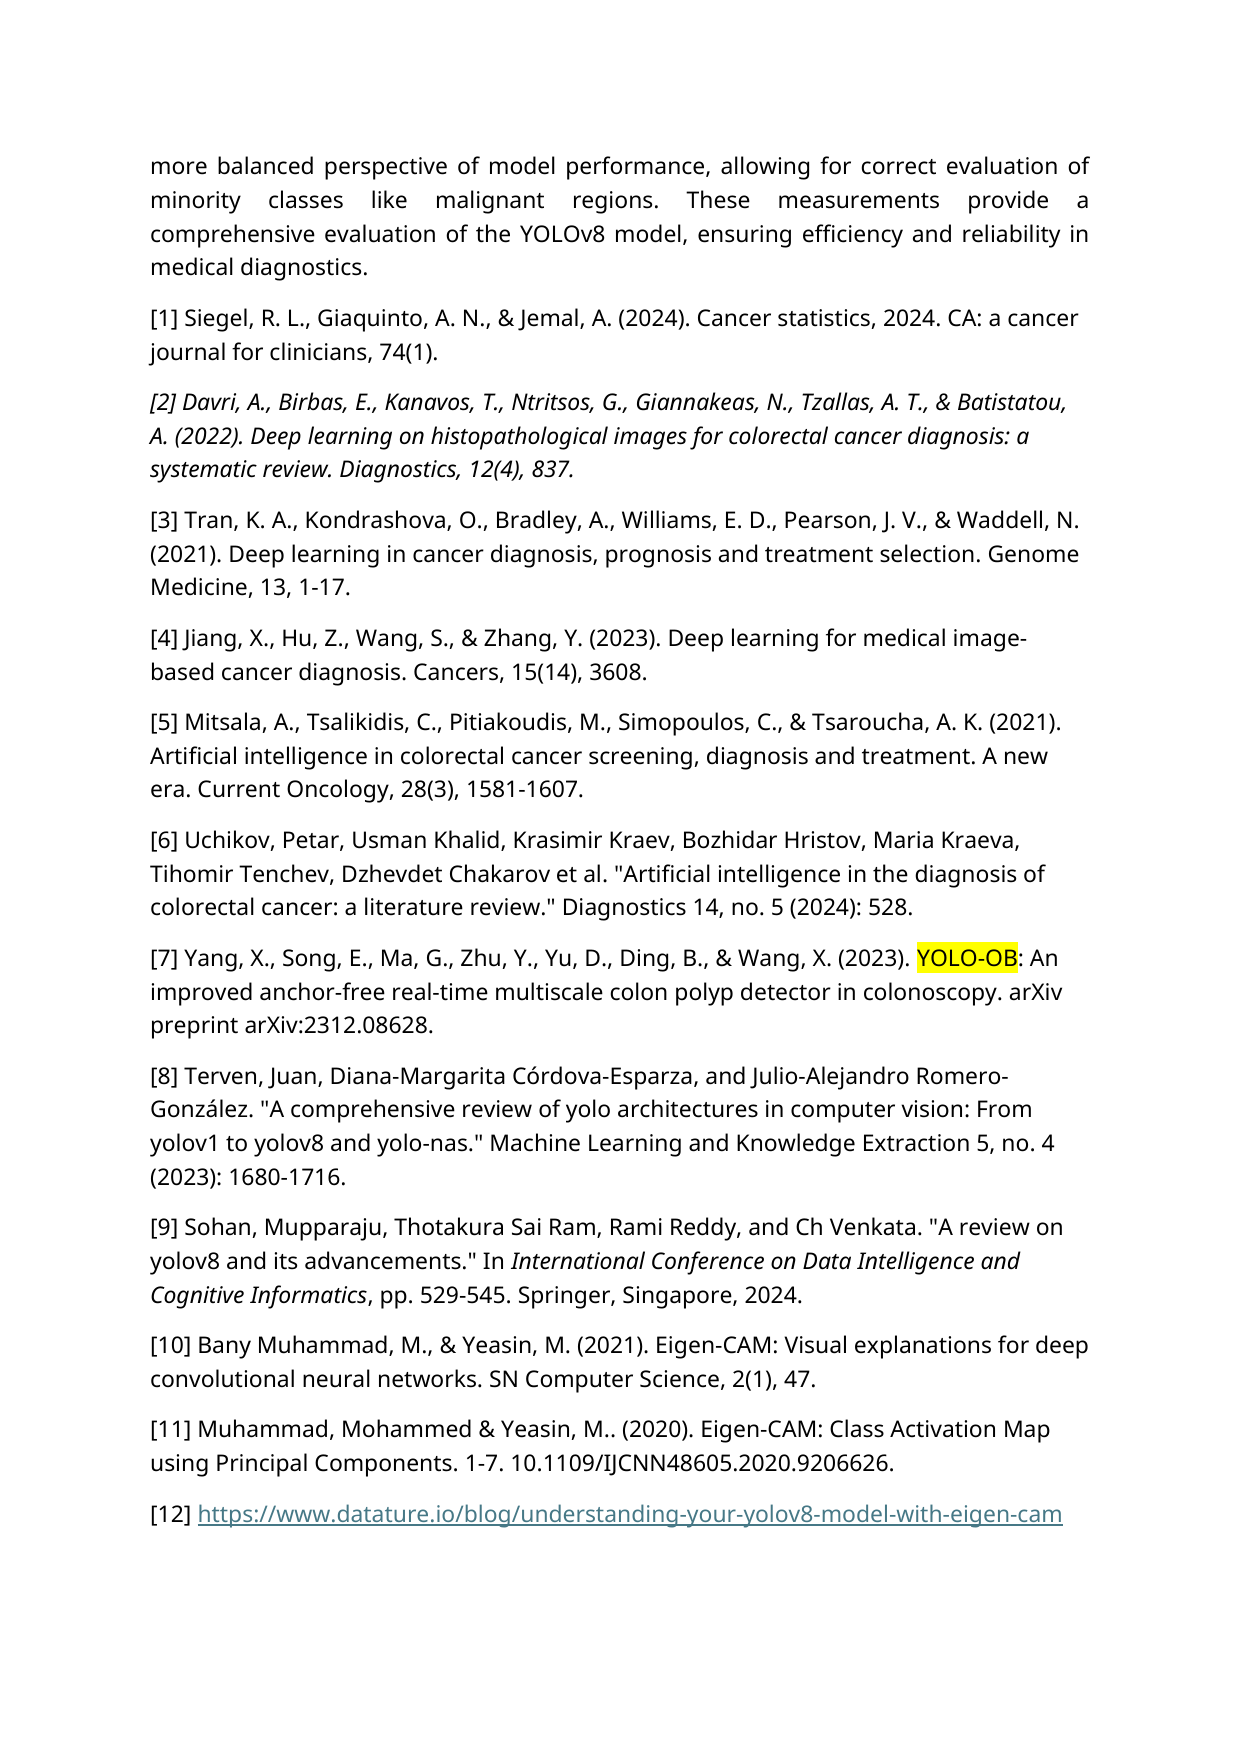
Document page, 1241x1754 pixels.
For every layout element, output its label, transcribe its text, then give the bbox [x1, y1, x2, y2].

text [11] Muhammad, Mohammed & Yeasin, M.. (2020). Eigen-CAM: Class Activation Map using Principal Components. 1-7. 10.1109/IJCNN48605.2020.9206626. [150, 1413, 1090, 1478]
text [1] Siegel, R. L., Giaquinto, A. N., & Jemal, A. (2024). Cancer statistics, 2024. CA: a cancer journal for clinicians, 74(1). [150, 302, 1090, 367]
text [9] Sohan, Mupparaju, Thotakura Sai Ram, Rami Reddy, and Ch Venkata. "A review on yolov8 and its advancements." In International Conference on Data Intelligence and Cognitive Informatics, pp. 529-545. Springer, Singapore, 2024. [150, 1211, 1090, 1310]
text [3] Tran, K. A., Kondrashova, O., Bradley, A., Williams, E. D., Pearson, J. V., & Waddell, N. (2021). Deep learning in cancer diagnosis, prognosis and treatment selection. Genome Medicine, 13, 1-17. [150, 504, 1090, 602]
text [150, 150, 1090, 282]
text [8] Terven, Juan, Diana-Margarita Córdova-Esparza, and Julio-Alejandro Romero-González. "A comprehensive review of yolo architectures in computer vision: From yolov1 to yolov8 and yolo-nas." Machine Learning and Knowledge Extraction 5, no. 4 (2023): 1680-1716. [150, 1059, 1090, 1192]
text [7] Yang, X., Song, E., Ma, G., Zhu, Y., Yu, D., Ding, B., & Wang, X. (2023). YOLO-OB: An improved anchor-free real-time multiscale colon polyp detector in colonoscopy. arXiv preprint arXiv:2312.08628. [150, 942, 1090, 1040]
text [10] Bany Muhammad, M., & Yeasin, M. (2021). Eigen-CAM: Visual explanations for deep convolutional neural networks. SN Computer Science, 2(1), 47. [150, 1329, 1090, 1394]
text [6] Uchikov, Petar, Usman Khalid, Krasimir Kraev, Bozhidar Hristov, Maria Kraeva, Tihomir Tenchev, Dzhevdet Chakarov et al. "Artificial intelligence in the diagnosis of colorectal cancer: a literature review." Diagnostics 14, no. 5 (2024): 528. [150, 824, 1090, 922]
text [2] Davri, A., Birbas, E., Kanavos, T., Ntritsos, G., Giannakeas, N., Tzallas, A. T., & Batistatou, A. (2022). Deep learning on histopathological images for colorectal cancer diagnosis: a systematic review. Diagnostics, 12(4), 837. [150, 386, 1090, 484]
text [5] Mitsala, A., Tsalikidis, C., Pitiakoudis, M., Simopoulos, C., & Tsaroucha, A. K. (2021). Artificial intelligence in colorectal cancer screening, diagnosis and treatment. A new era. Current Oncology, 28(3), 1581-1607. [150, 706, 1090, 804]
text [4] Jiang, X., Hu, Z., Wang, S., & Zhang, Y. (2023). Deep learning for medical image-based cancer diagnosis. Cancers, 15(14), 3608. [150, 622, 1090, 687]
text [12] https://www.datature.io/blog/understanding-your-yolov8-model-with-eigen-cam [150, 1497, 1090, 1529]
